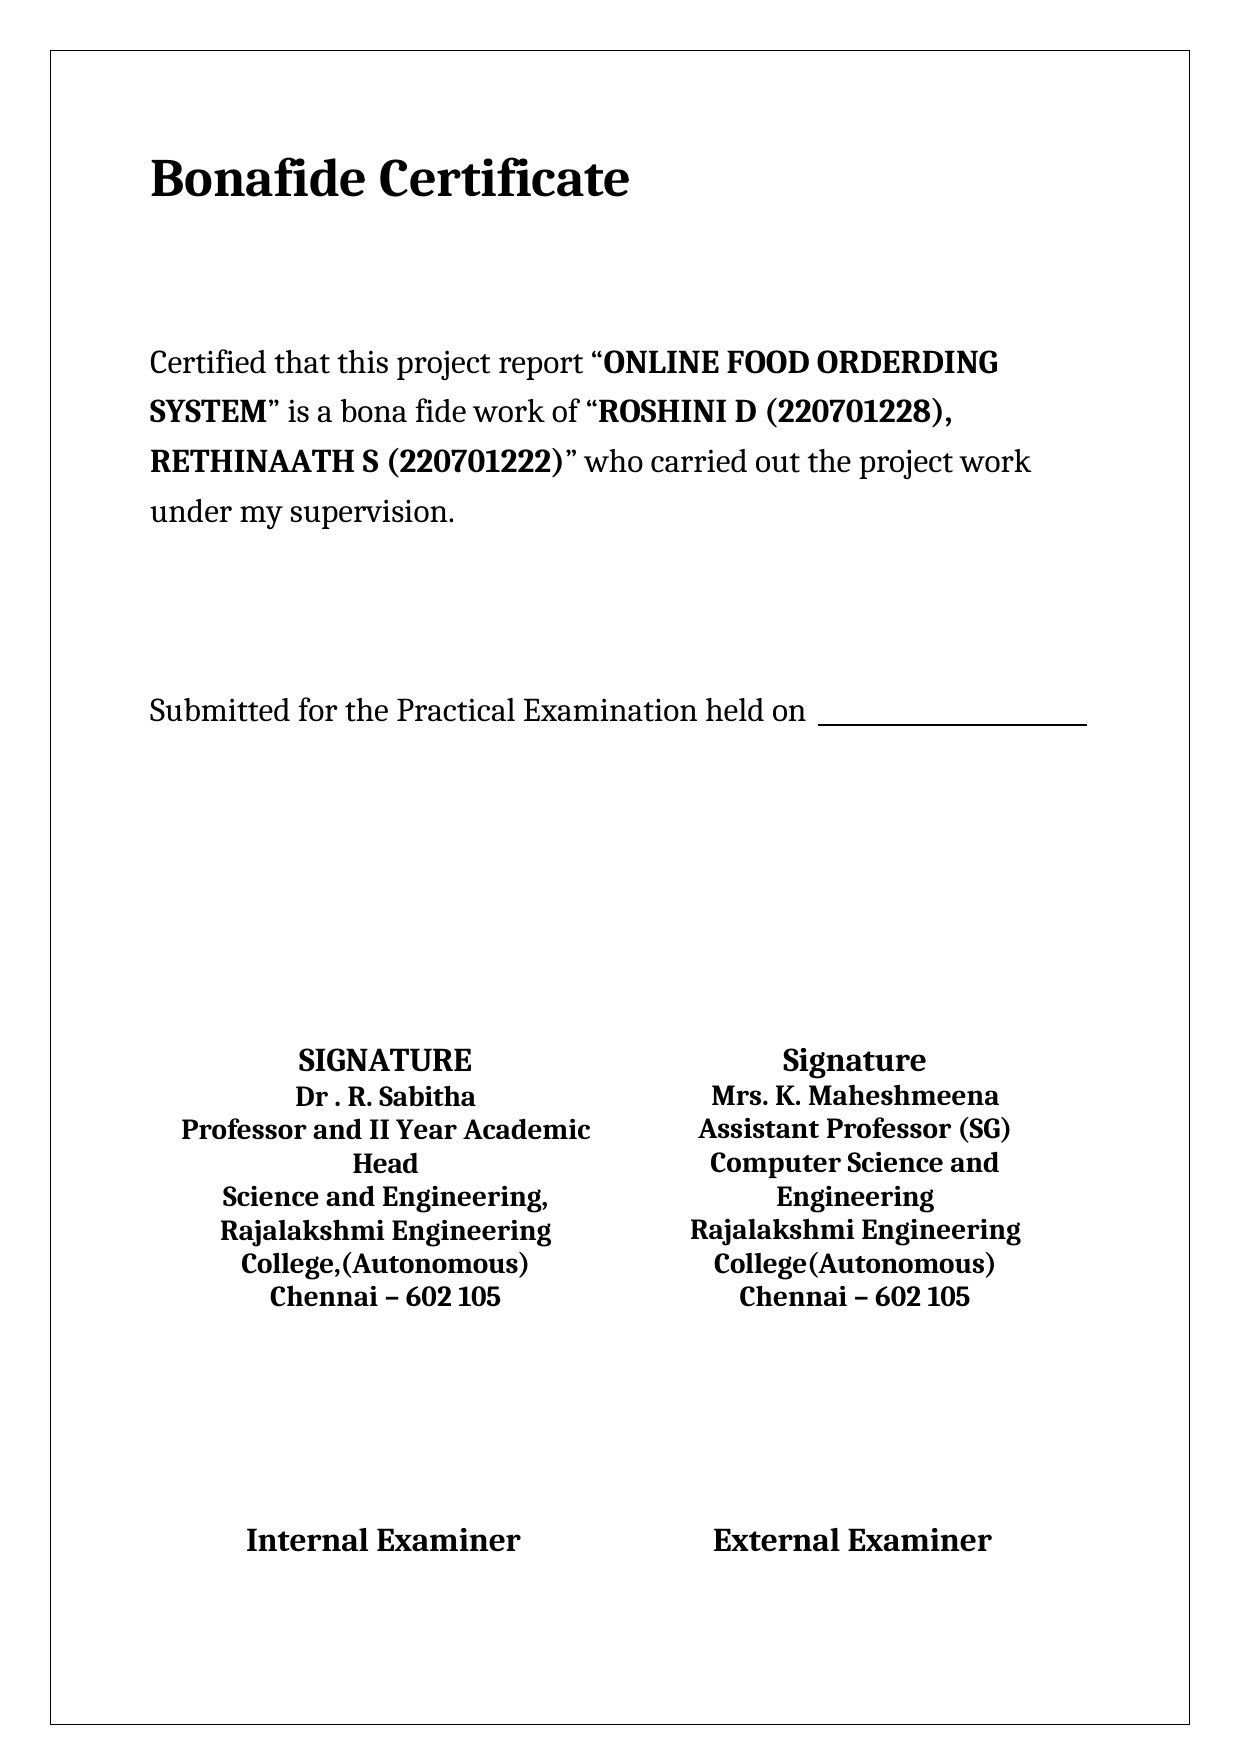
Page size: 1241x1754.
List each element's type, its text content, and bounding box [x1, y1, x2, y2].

table_header Internal Examiner [241, 1522, 619, 1561]
table_header Signature Mrs. K. Maheshmeena Assistant Professor (SG) Computer Science and Engineering Rajalakshmi Engineering College(Autonomous) Chennai – 602 105 [640, 1040, 1029, 1318]
table_header External Examiner [619, 1522, 1002, 1561]
text Certified that this project report “ONLINE FOOD ORDERDING SYSTEM” is a bona fide work of “ROSHINI D (220701228), RETHINAATH S (220701222)” who carried out the project work under my supervision. [150, 343, 1064, 531]
title Bonafide Certificate [150, 148, 1176, 210]
table_header SIGNATURE Dr . R. Sabitha Professor and II Year Academic Head Science and Engineering, Rajalakshmi Engineering College,(Autonomous) Chennai – 602 105 [173, 1040, 640, 1318]
text Submitted for the Practical Examination held on [150, 692, 1176, 730]
